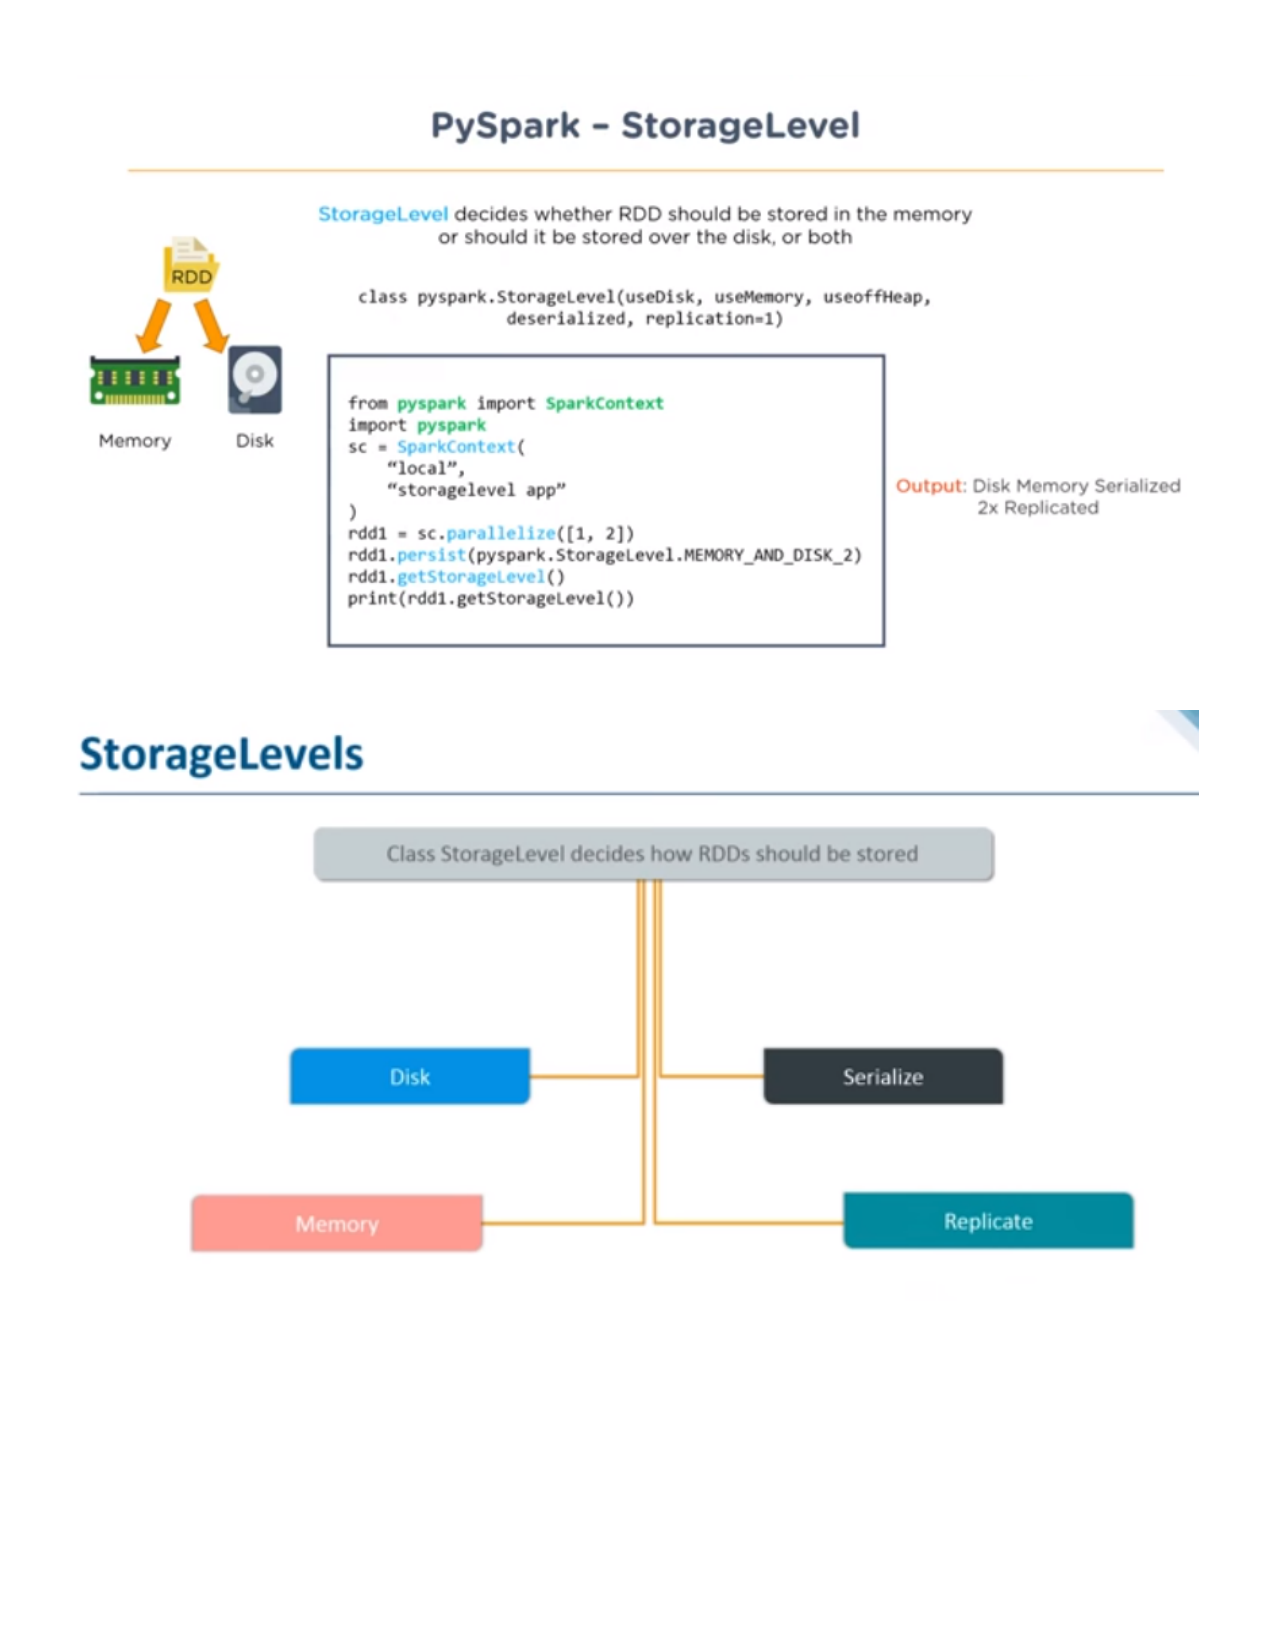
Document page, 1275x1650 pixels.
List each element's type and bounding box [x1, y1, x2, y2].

picture [75, 75, 1200, 686]
picture [76, 710, 1199, 1301]
